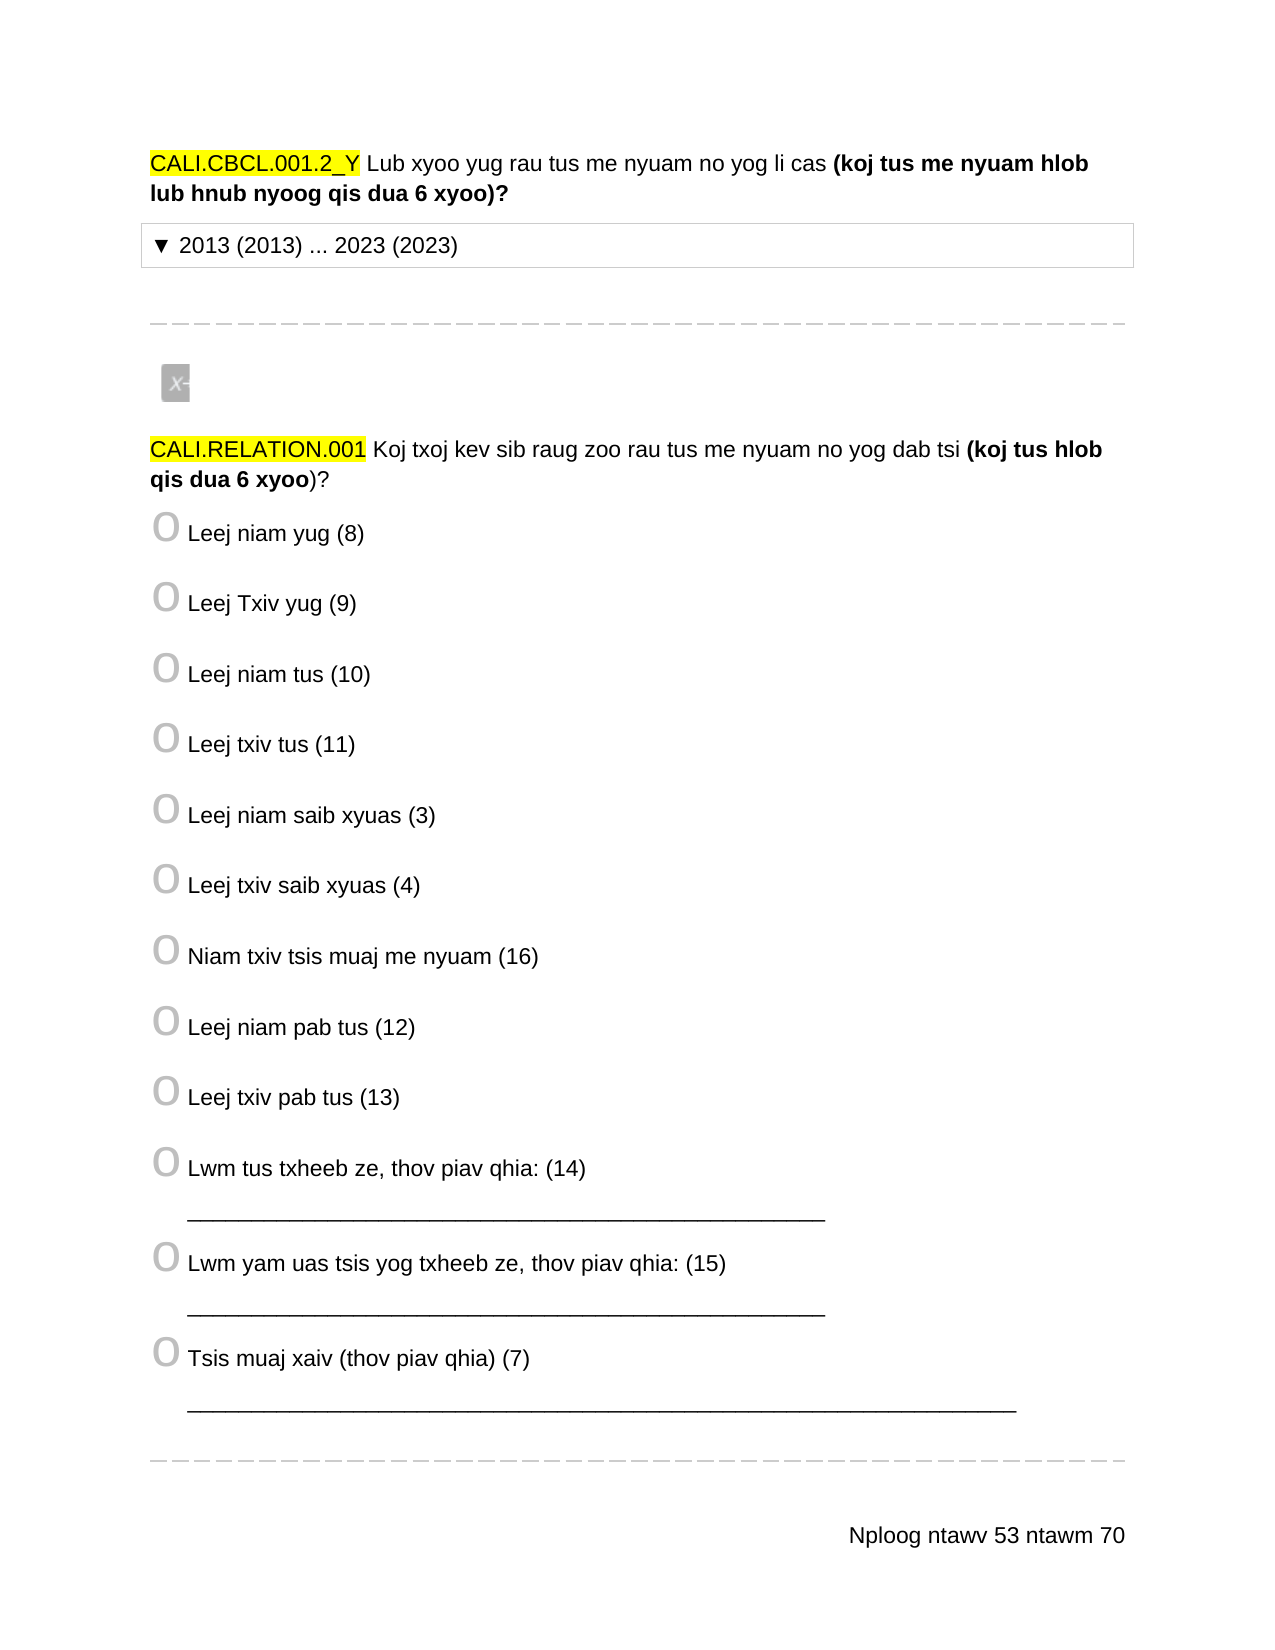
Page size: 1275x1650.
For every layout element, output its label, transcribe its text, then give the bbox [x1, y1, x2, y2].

text CALI.RELATION.001 Koj txoj kev sib raug zoo rau tus me nyuam no yog dab tsi (koj tus hlob qis dua 6 xyoo)? [150, 436, 1125, 492]
text ▼ 2013 (2013) ... 2023 (2023) [142, 224, 1133, 267]
list Leej txiv tus (11) [150, 708, 1125, 769]
list Leej niam tus (10) [150, 637, 1125, 698]
list Niam txiv tsis muaj me nyuam (16) [150, 919, 1125, 981]
list Leej niam pab tus (12) [150, 990, 1125, 1051]
list Tsis muaj xaiv (thov piav qhia) (7) _________________________________________________________________ [150, 1322, 1125, 1413]
list Leej niam saib xyuas (3) [150, 778, 1125, 839]
list Lwm tus txheeb ze, thov piav qhia: (14) __________________________________________________ [150, 1131, 1125, 1222]
text CALI.CBCL.001.2_Y Lub xyoo yug rau tus me nyuam no yog li cas (koj tus me nyuam hlob lub hnub nyoog qis dua 6 xyoo)? [150, 150, 1125, 207]
list Leej txiv pab tus (13) [150, 1060, 1125, 1122]
picture [161, 364, 190, 402]
table_header [150, 364, 189, 406]
list Leej Txiv yug (9) [150, 567, 1125, 628]
list Lwm yam uas tsis yog txheeb ze, thov piav qhia: (15) __________________________________________________ [150, 1226, 1125, 1318]
list Leej txiv saib xyuas (4) [150, 849, 1125, 910]
list Leej niam yug (8) [150, 496, 1125, 557]
